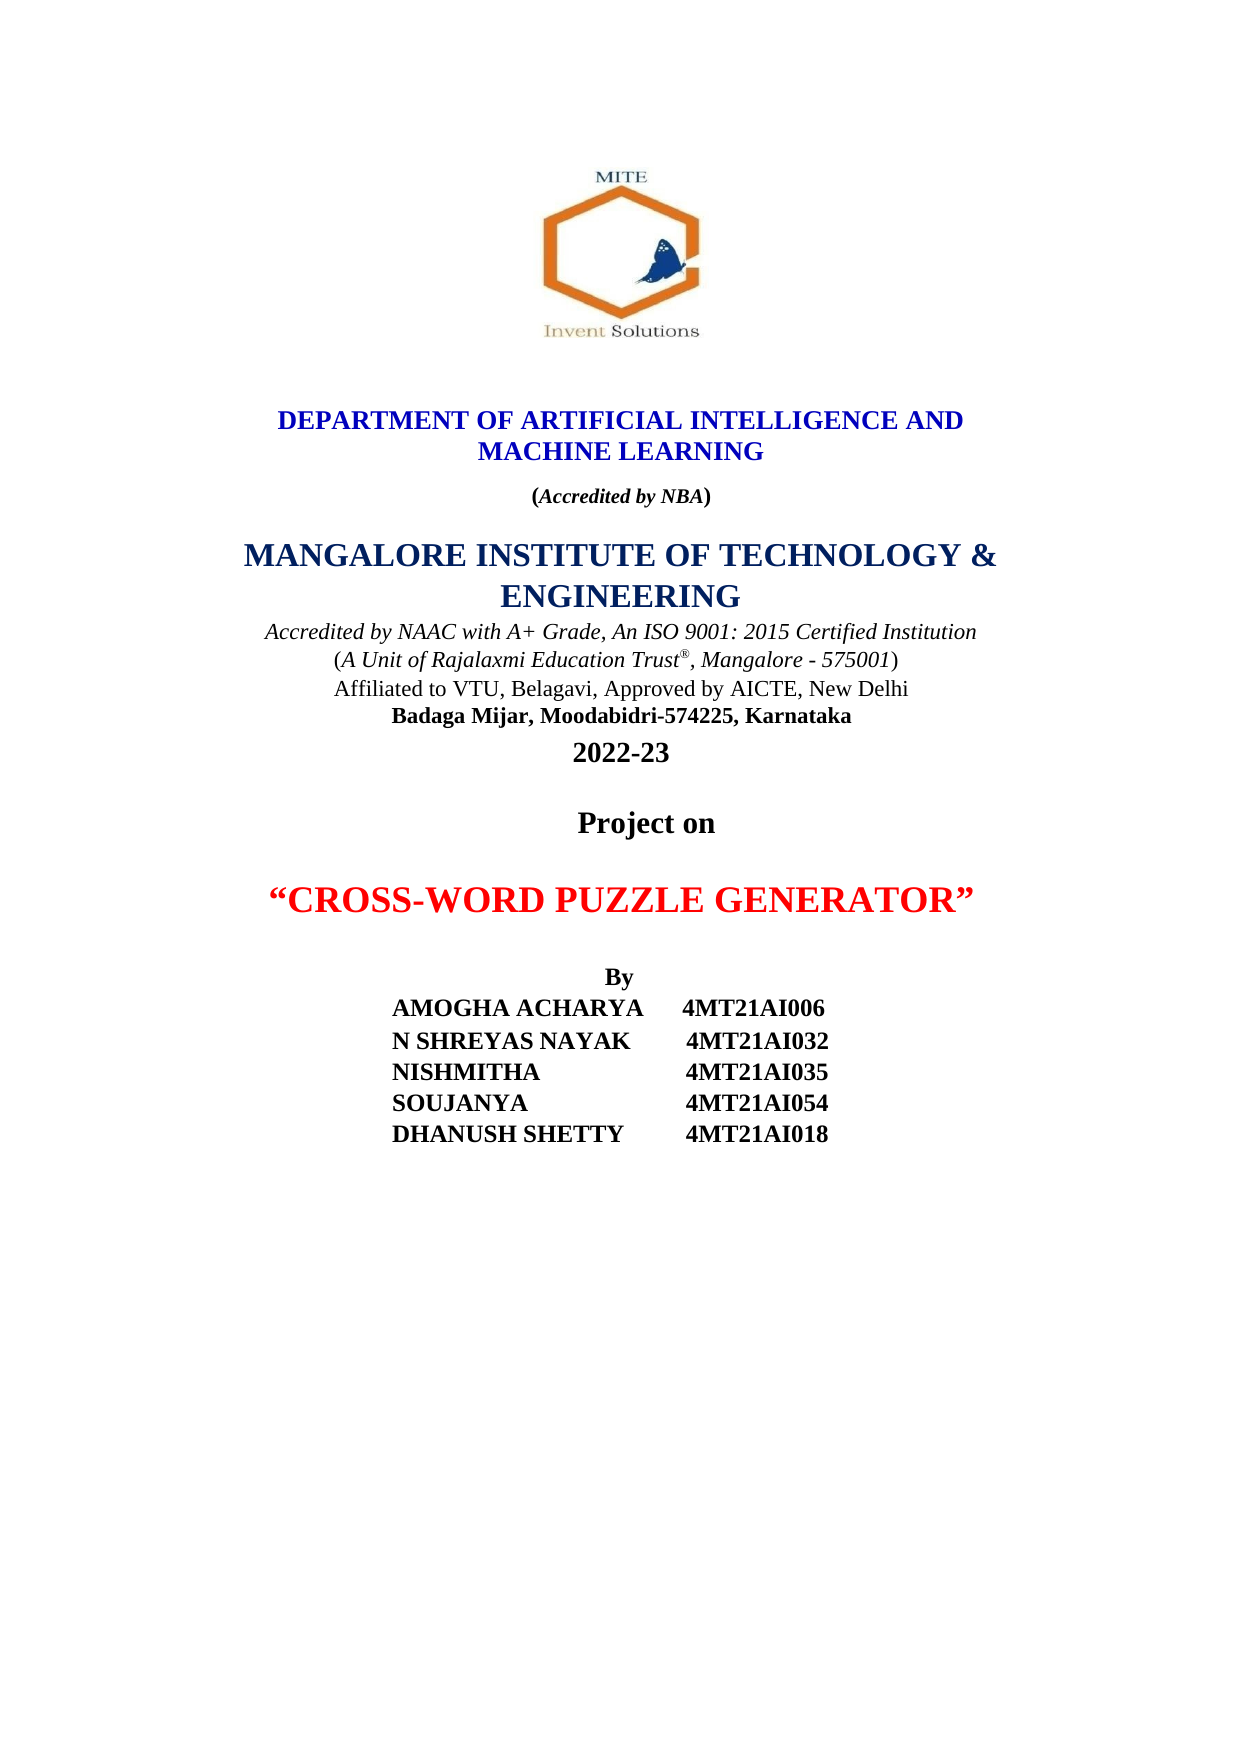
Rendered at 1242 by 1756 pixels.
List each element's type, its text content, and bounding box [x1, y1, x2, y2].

text MANGALORE INSTITUTE OF TECHNOLOGY & ENGINEERING [181, 535, 1060, 614]
text DEPARTMENT OF ARTIFICIAL INTELLIGENCE AND MACHINE LEARNING [245, 404, 997, 466]
text N SHREYAS NAYAK 4MT21AI032 NISHMITHA 4MT21AI035 [392, 1026, 834, 1086]
text Accredited by NAAC with A+ Grade, An ISO 9001: 2015 Certified Institution (A Unit of Rajalaxmi Education Trust®, Mangalore - 575001) Affiliated to VTU, Belagavi, Approved by AICTE, New Delhi [265, 618, 986, 701]
text DHANUSH SHETTY 4MT21AI018 [392, 1119, 1071, 1148]
text 2022-23 [181, 735, 1060, 769]
subtitle SOUJANYA 4MT21AI054 [392, 1088, 1071, 1117]
text AMOGHA ACHARYA 4MT21AI006 [392, 993, 834, 1022]
picture [533, 167, 709, 338]
subtitle By [178, 962, 1060, 990]
text Badaga Mijar, Moodabidri-574225, Karnataka [391, 703, 1071, 729]
text (Accredited by NBA) [245, 482, 998, 509]
subtitle “CROSS-WORD PUZZLE GENERATOR” [183, 877, 1060, 920]
text Project on [232, 805, 1060, 841]
